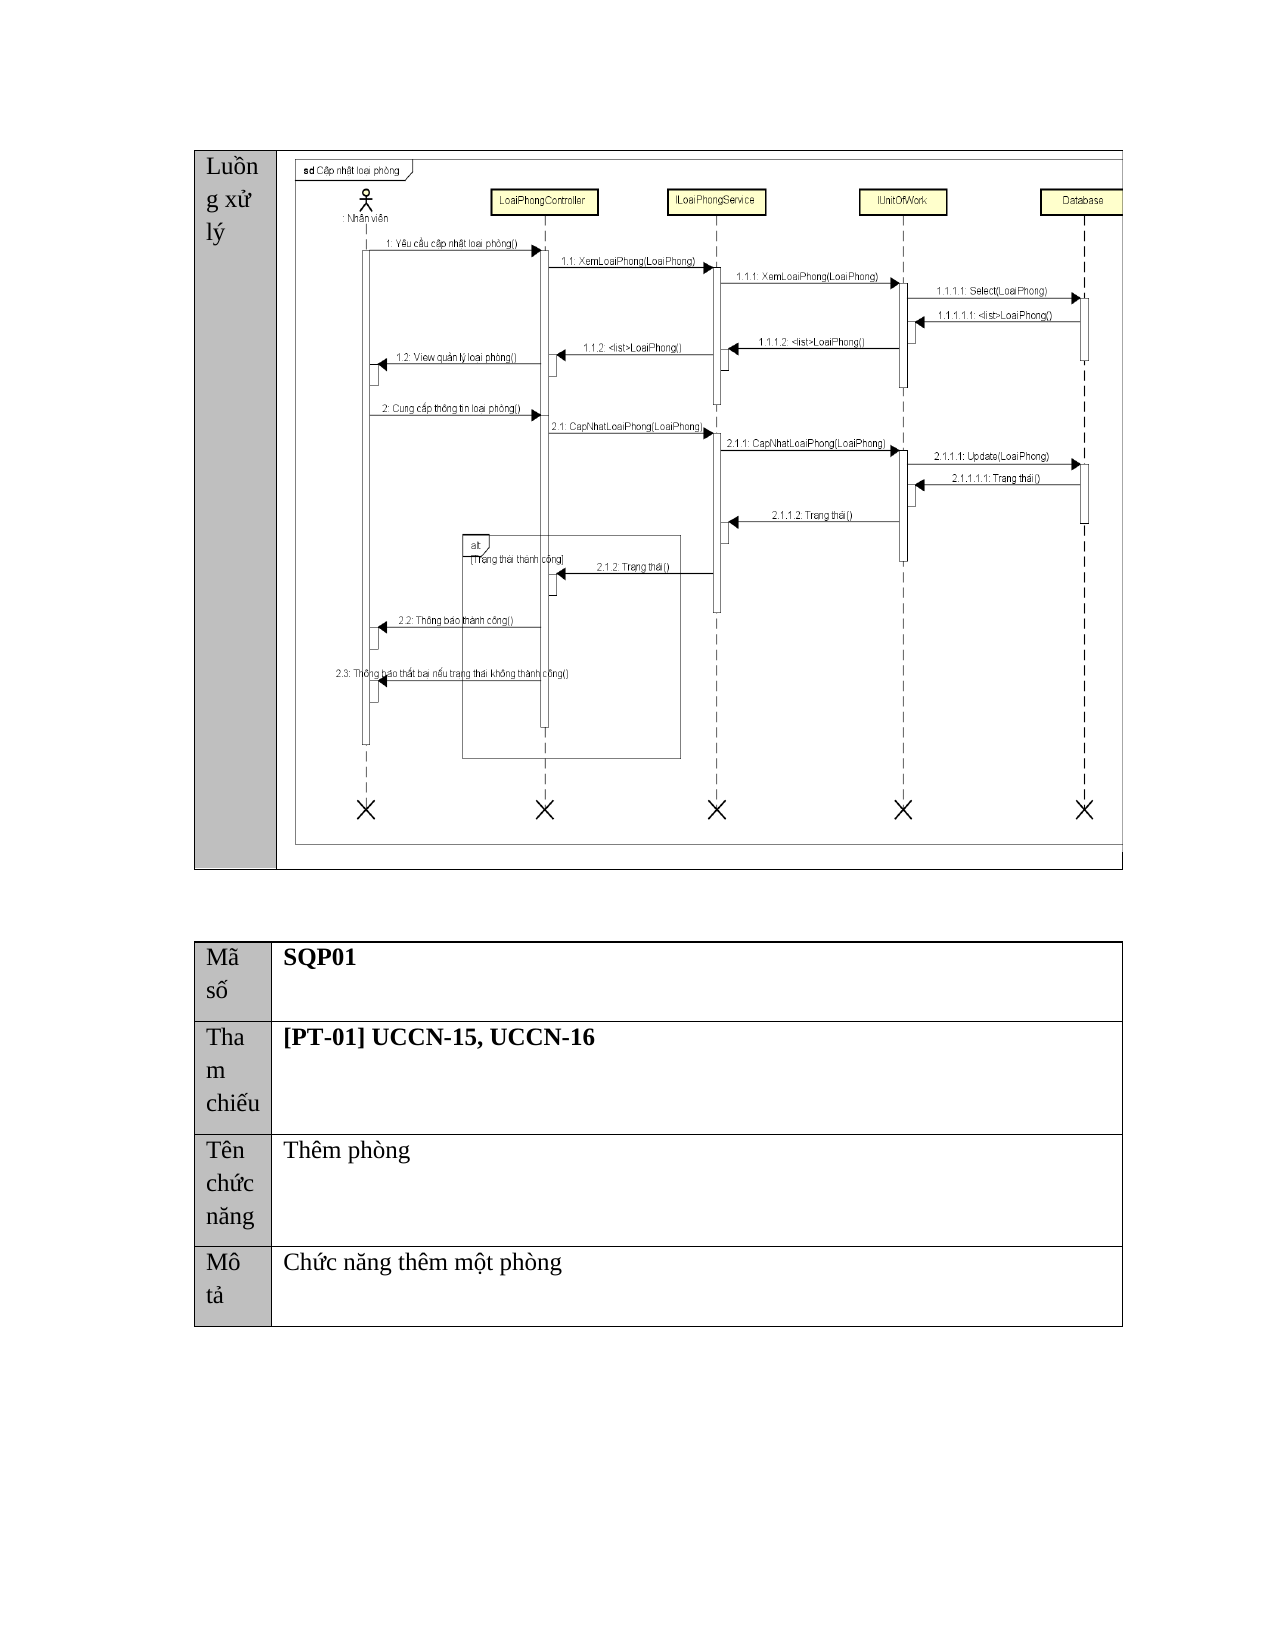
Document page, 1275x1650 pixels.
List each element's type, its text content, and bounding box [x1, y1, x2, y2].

table_cell Mô tả [195, 1247, 271, 1326]
table_header Mã số [195, 943, 271, 1021]
table_cell Luồng xử lý [195, 151, 276, 868]
table_cell [277, 151, 1122, 868]
picture [287, 151, 1123, 852]
table_cell Chức năng thêm một phòng [272, 1247, 1122, 1326]
table_cell Thêm phòng [272, 1135, 1122, 1246]
table_cell [PT-01] UCCN-15, UCCN-16 [272, 1022, 1122, 1134]
table_cell Tham chiếu [195, 1022, 271, 1134]
table_cell Tên chức năng [195, 1135, 271, 1246]
table_header SQP01 [272, 943, 1122, 1021]
